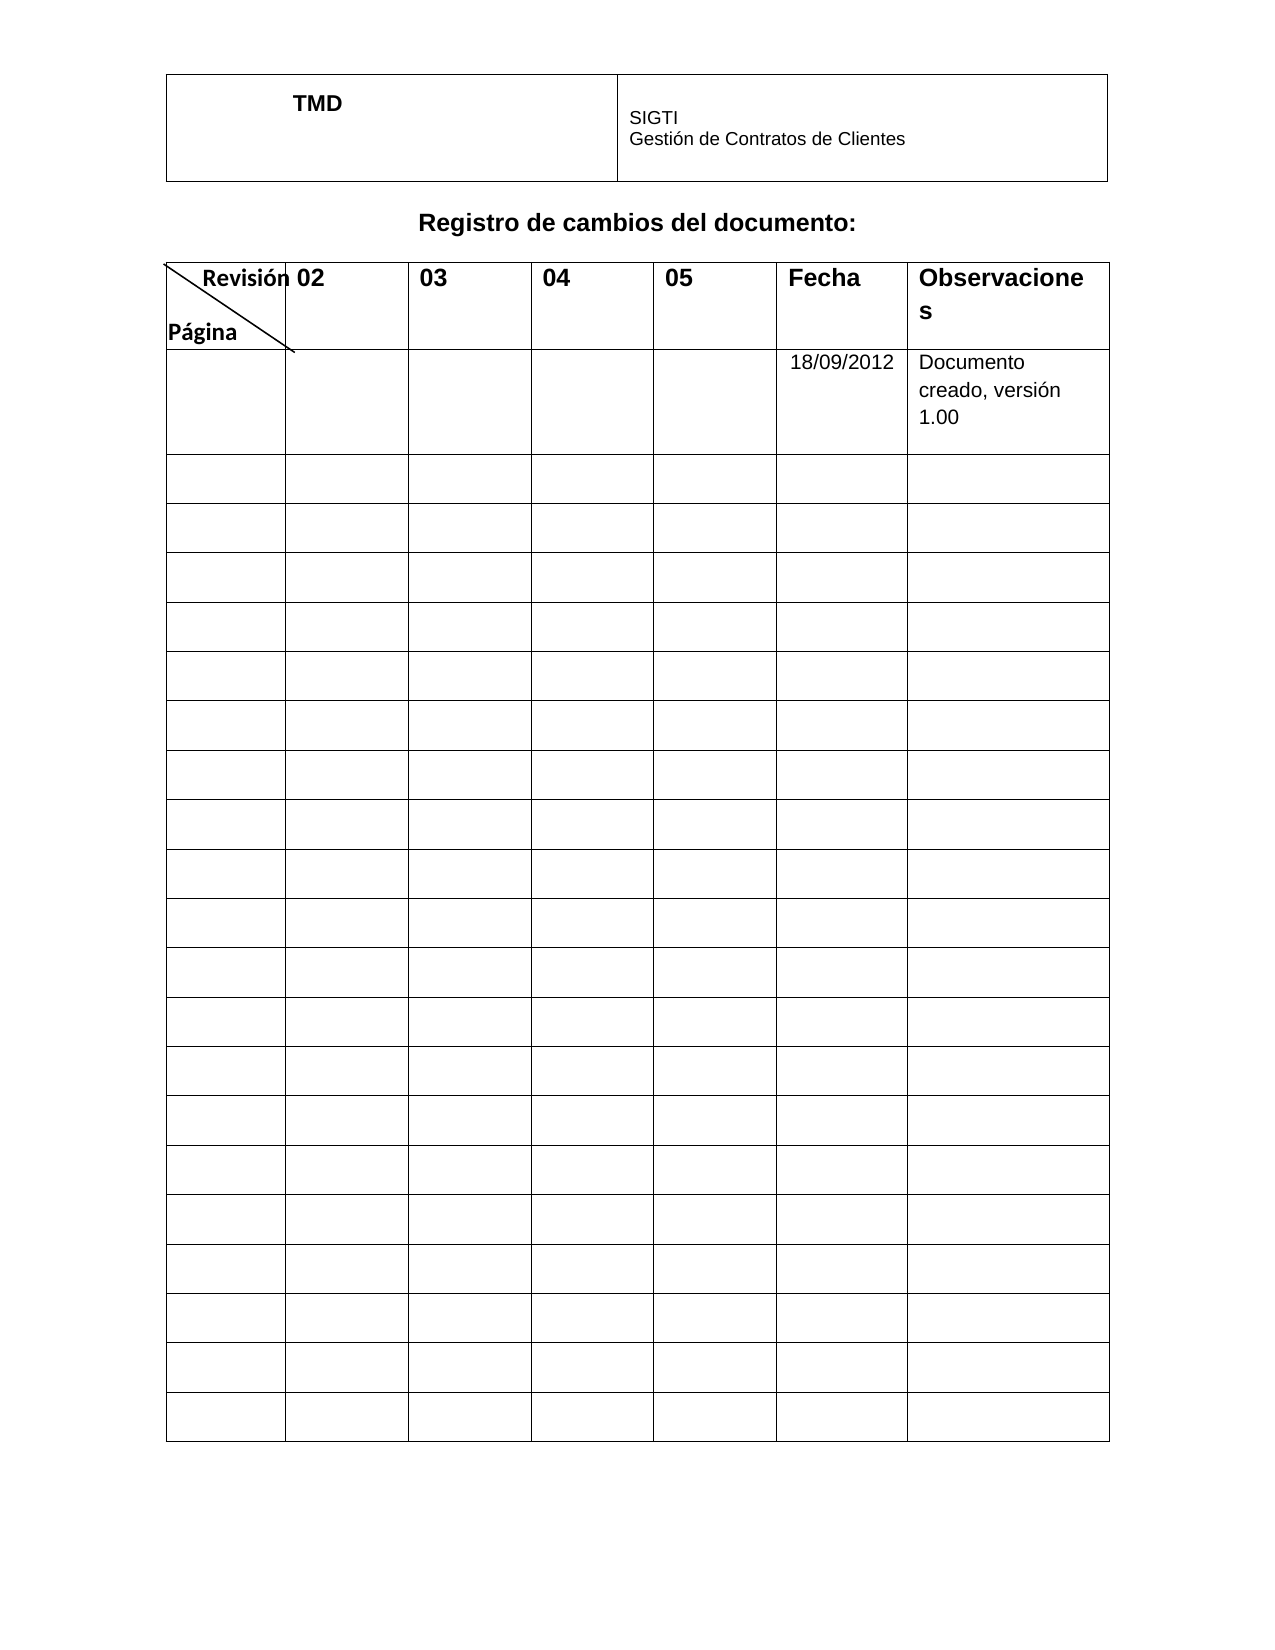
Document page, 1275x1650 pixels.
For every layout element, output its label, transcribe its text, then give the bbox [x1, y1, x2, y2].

table_cell [532, 1096, 653, 1145]
table_cell [409, 553, 531, 602]
table_cell [409, 1047, 531, 1095]
table_cell [167, 455, 285, 503]
table_cell [908, 455, 1109, 503]
table_cell [532, 603, 653, 651]
table_cell [777, 899, 907, 947]
table_cell [532, 652, 653, 700]
table_cell [167, 1195, 285, 1243]
table_cell [409, 701, 531, 750]
table_cell [286, 350, 408, 453]
table_cell [167, 899, 285, 947]
table_cell [409, 1146, 531, 1194]
table_cell [286, 1195, 408, 1243]
table_cell [777, 1343, 907, 1392]
table_cell Documento creado, versión 1.00 [908, 350, 1109, 453]
table_cell [532, 455, 653, 503]
table_cell [777, 701, 907, 750]
table_cell [532, 1146, 653, 1194]
table_header 03 [409, 263, 531, 349]
table_cell [286, 1294, 408, 1342]
table_cell [654, 948, 776, 997]
table_cell [532, 1047, 653, 1095]
table_cell [286, 603, 408, 651]
table_cell [908, 1195, 1109, 1243]
table_cell [167, 1245, 285, 1293]
table_cell [777, 998, 907, 1046]
table_cell [532, 1294, 653, 1342]
table_cell [654, 1146, 776, 1194]
table_cell [167, 1343, 285, 1392]
table_cell [908, 1096, 1109, 1145]
table_cell [908, 1393, 1109, 1441]
table_cell [908, 603, 1109, 651]
table_header [167, 263, 285, 344]
table_cell [409, 1393, 531, 1441]
table_cell [908, 553, 1109, 602]
table_cell [777, 504, 907, 552]
table_cell [654, 553, 776, 602]
table_cell [409, 948, 531, 997]
table_cell [532, 701, 653, 750]
table_cell [654, 751, 776, 799]
table_cell [654, 652, 776, 700]
table_cell [409, 652, 531, 700]
table_cell [908, 701, 1109, 750]
table_header 05 [654, 263, 776, 349]
table_cell [532, 1245, 653, 1293]
table_cell [167, 1146, 285, 1194]
table_cell [409, 603, 531, 651]
table_cell [777, 850, 907, 898]
table_cell [286, 1393, 408, 1441]
table_cell [908, 998, 1109, 1046]
table_cell [286, 701, 408, 750]
table_cell [286, 553, 408, 602]
table_cell [777, 1146, 907, 1194]
table_cell [777, 1195, 907, 1243]
table_cell [777, 1245, 907, 1293]
table_cell [167, 1294, 285, 1342]
table_cell [532, 350, 653, 453]
table_cell [908, 652, 1109, 700]
table_cell [167, 1096, 285, 1145]
text Registro de cambios del documento: [177, 208, 1098, 236]
table_cell [532, 850, 653, 898]
table_cell [654, 1393, 776, 1441]
table_cell [908, 1047, 1109, 1095]
table_cell [654, 701, 776, 750]
table_cell [167, 948, 285, 997]
table_cell [654, 1294, 776, 1342]
table_header Fecha [777, 263, 907, 349]
table_cell [167, 751, 285, 799]
table_cell [908, 899, 1109, 947]
table_cell [409, 800, 531, 848]
table_cell [286, 1047, 408, 1095]
table_cell [409, 504, 531, 552]
table_cell [908, 850, 1109, 898]
table_cell [654, 899, 776, 947]
table_cell [532, 800, 653, 848]
table_cell [409, 1245, 531, 1293]
table_cell [167, 652, 285, 700]
table_cell [654, 800, 776, 848]
table_cell [654, 998, 776, 1046]
table_cell [777, 603, 907, 651]
table_cell [409, 350, 531, 453]
table_cell [532, 899, 653, 947]
table_cell [654, 850, 776, 898]
table_cell [167, 998, 285, 1046]
table_cell 18/09/2012 [777, 350, 907, 453]
table_cell [532, 998, 653, 1046]
table_cell [286, 899, 408, 947]
table_cell [654, 1047, 776, 1095]
table_cell [286, 455, 408, 503]
table_cell [654, 1096, 776, 1145]
table_cell [532, 1393, 653, 1441]
table_cell [777, 553, 907, 602]
table_cell [777, 948, 907, 997]
table_cell [286, 800, 408, 848]
table_cell [908, 948, 1109, 997]
table_cell [409, 455, 531, 503]
table_cell [777, 1393, 907, 1441]
table_cell [167, 1047, 285, 1095]
table_cell [654, 1343, 776, 1392]
table_cell [532, 504, 653, 552]
table_cell [532, 553, 653, 602]
table_cell [286, 504, 408, 552]
table_cell [409, 1195, 531, 1243]
table_cell [654, 1195, 776, 1243]
table_cell [654, 603, 776, 651]
table_header 04 [532, 263, 653, 349]
table_cell [654, 504, 776, 552]
table_cell [286, 652, 408, 700]
table_cell [908, 800, 1109, 848]
table_cell [167, 603, 285, 651]
table_cell [908, 1146, 1109, 1194]
table_cell [532, 948, 653, 997]
table_cell [286, 948, 408, 997]
table_cell [409, 751, 531, 799]
table_cell [286, 1245, 408, 1293]
table_cell [167, 701, 285, 750]
table_cell [409, 1343, 531, 1392]
table_cell [167, 504, 285, 552]
table_cell [777, 751, 907, 799]
table_cell [409, 1096, 531, 1145]
table_cell [532, 751, 653, 799]
table_cell [654, 455, 776, 503]
table_cell [286, 1146, 408, 1194]
table_cell [409, 850, 531, 898]
table_cell [409, 998, 531, 1046]
table_cell [777, 455, 907, 503]
table_cell [532, 1195, 653, 1243]
table_cell [286, 1096, 408, 1145]
table_cell [532, 1343, 653, 1392]
table_cell [409, 899, 531, 947]
table_cell [908, 751, 1109, 799]
table_cell [409, 1294, 531, 1342]
table_cell [908, 1294, 1109, 1342]
table_header 02 [286, 263, 408, 349]
table_cell [167, 350, 285, 453]
table_cell [286, 850, 408, 898]
table_cell [286, 1343, 408, 1392]
table_cell [777, 800, 907, 848]
table_header [167, 268, 285, 349]
table_cell [167, 553, 285, 602]
table_cell [908, 504, 1109, 552]
table_cell [777, 1294, 907, 1342]
table_cell [908, 1343, 1109, 1392]
table_cell [777, 652, 907, 700]
table_cell [777, 1096, 907, 1145]
table_cell [167, 850, 285, 898]
table_cell [654, 350, 776, 453]
table_header Observaciones [908, 263, 1109, 349]
table_cell [286, 751, 408, 799]
table_cell [777, 1047, 907, 1095]
table_cell [167, 800, 285, 848]
table_cell [286, 998, 408, 1046]
table_cell [908, 1245, 1109, 1293]
table_cell [654, 1245, 776, 1293]
table_cell [167, 1393, 285, 1441]
